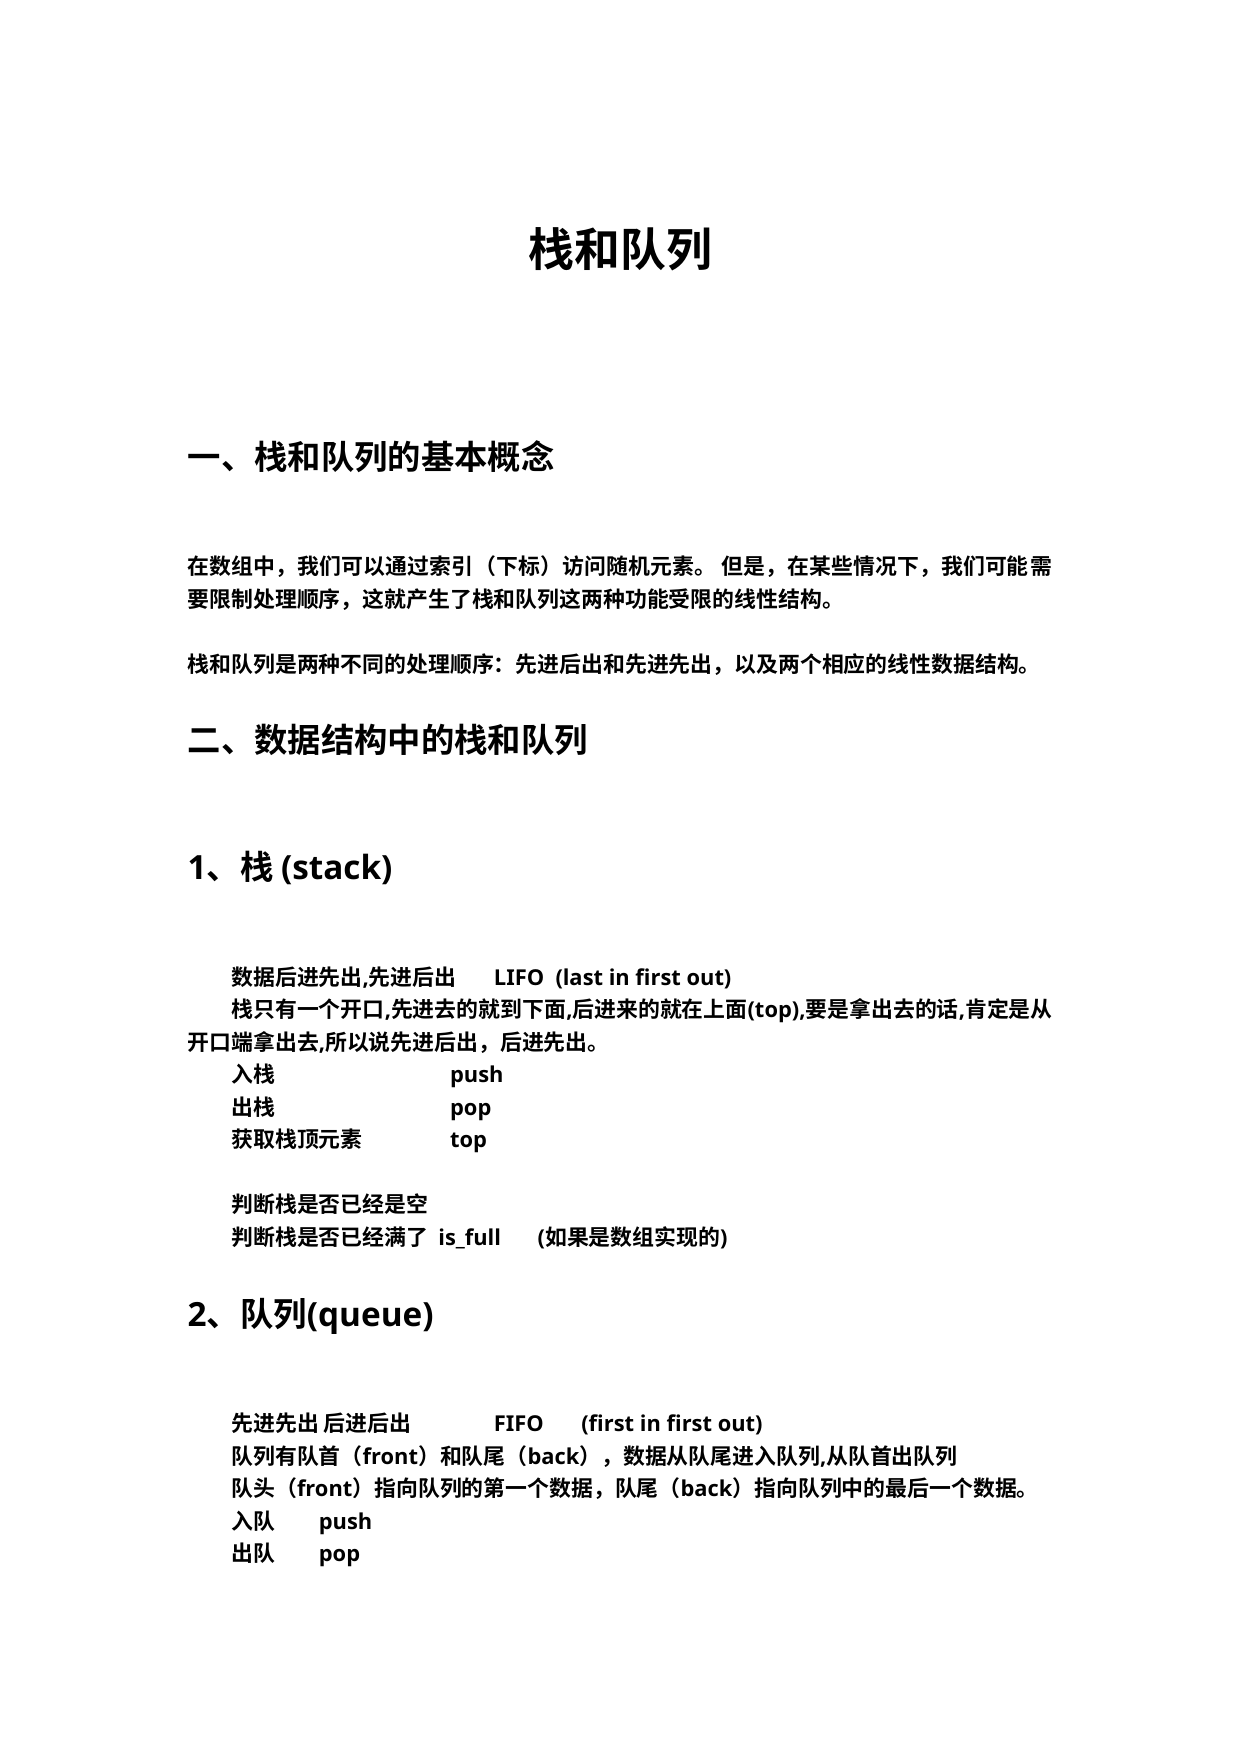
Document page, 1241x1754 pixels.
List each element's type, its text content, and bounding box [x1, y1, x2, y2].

text 在数组中，我们可以通过索引（下标）访问随机元素。 但是，在某些情况下，我们可能需要限制处理顺序，这就产生了栈和队列这两种功能受限的线性结构。 [187, 549, 1053, 614]
text 先进先出 后进后出 FIFO (first in first out) [187, 1406, 1053, 1438]
text 判断栈是否已经满了 is_full (如果是数组实现的) [187, 1219, 1053, 1252]
subtitle 二、数据结构中的栈和队列 [187, 706, 1053, 771]
text 队头（front）指向队列的第一个数据，队尾（back）指向队列中的最后一个数据。 [187, 1471, 1053, 1503]
text 获取栈顶元素 top [187, 1122, 1053, 1154]
text 入栈 push [187, 1057, 1053, 1089]
subtitle 2、队列(queue) [187, 1279, 1053, 1344]
text 出栈 pop [187, 1089, 1053, 1122]
text 栈和队列是两种不同的处理顺序：先进后出和先进先出，以及两个相应的线性数据结构。 [187, 646, 1053, 679]
text 判断栈是否已经是空 [187, 1187, 1053, 1219]
text 出队 pop [187, 1536, 1053, 1568]
text 数据后进先出,先进后出 LIFO (last in first out) [187, 959, 1053, 992]
subtitle 1、栈 (stack) [187, 833, 1053, 898]
text 入队 push [187, 1503, 1053, 1536]
text 队列有队首（front）和队尾（back），数据从队尾进入队列,从队首出队列 [187, 1438, 1053, 1471]
text 栈只有一个开口,先进去的就到下面,后进来的就在上面(top),要是拿出去的话,肯定是从开口端拿出去,所以说先进后出，后进先出。 [187, 992, 1053, 1057]
subtitle 一、栈和队列的基本概念 [187, 422, 1053, 487]
subtitle 栈和队列 [187, 197, 1053, 295]
